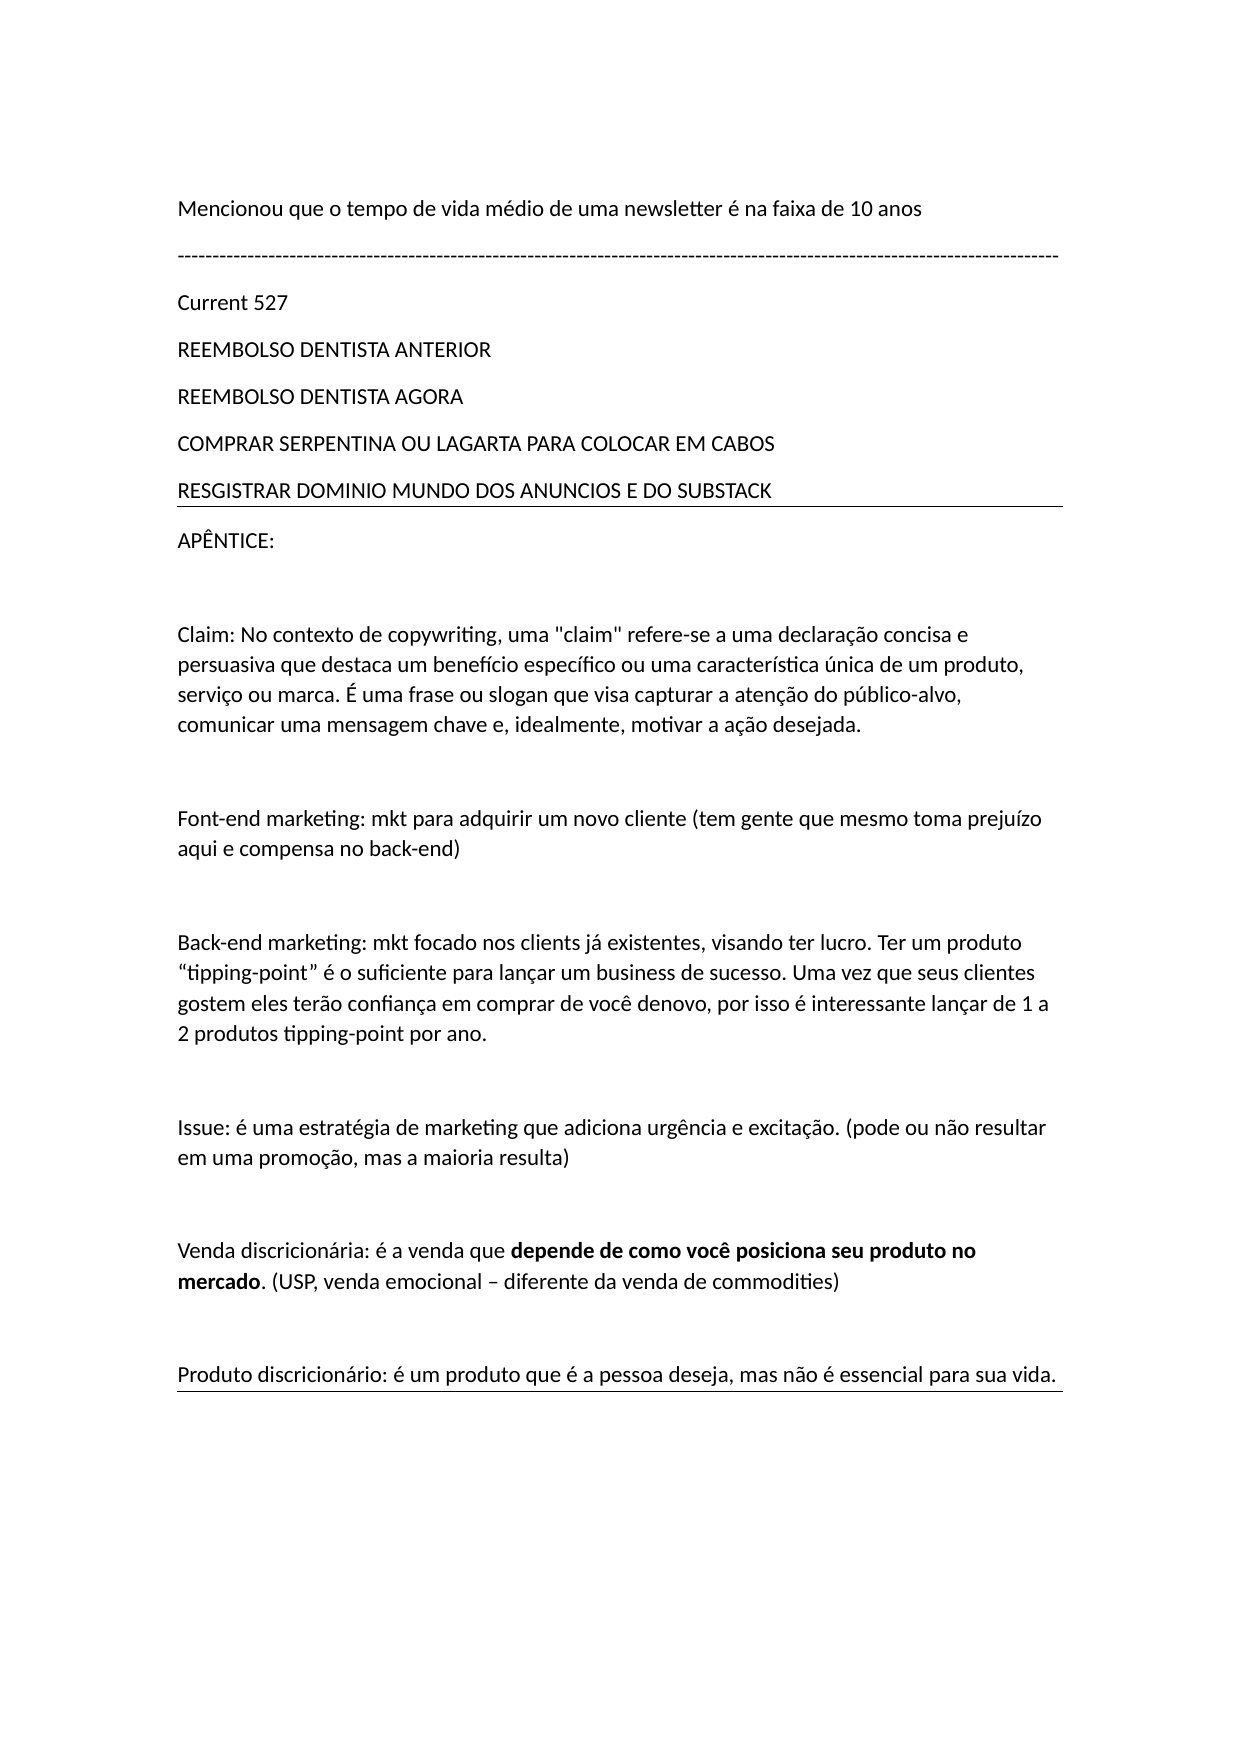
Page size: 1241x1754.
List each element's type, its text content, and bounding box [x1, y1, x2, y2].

text Font-end marketing: mkt para adquirir um novo cliente (tem gente que mesmo toma prejuízo aqui e compensa no back-end) [177, 804, 1063, 863]
text RESGISTRAR DOMINIO MUNDO DOS ANUNCIOS E DO SUBSTACK [177, 476, 1063, 506]
text APÊNTICE: [177, 526, 1063, 554]
text COMPRAR SERPENTINA OU LAGARTA PARA COLOCAR EM CABOS [177, 429, 1063, 457]
text Back-end marketing: mkt focado nos clients já existentes, visando ter lucro. Ter um produto “tipping-point” é o suficiente para lançar um business de sucesso. Uma vez que seus clientes gostem eles terão confiança em comprar de você denovo, por isso é interessante lançar de 1 a 2 produtos tipping-point por ano. [177, 928, 1063, 1047]
text Venda discricionária: é a venda que depende de como você posiciona seu produto no mercado. (USP, venda emocional – diferente da venda de commodities) [177, 1237, 1063, 1295]
text Claim: No contexto de copywriting, uma "claim" refere-se a uma declaração concisa e persuasiva que destaca um benefício específico ou uma característica única de um produto, serviço ou marca. É uma frase ou slogan que visa capturar a atenção do público-alvo, comunicar uma mensagem chave e, idealmente, motivar a ação desejada. [177, 620, 1063, 739]
text ------------------------------------------------------------------------------------------------------------------------------ [177, 241, 1063, 269]
text Produto discricionário: é um produto que é a pessoa deseja, mas não é essencial para sua vida. [177, 1361, 1063, 1391]
text Issue: é uma estratégia de marketing que adiciona urgência e excitação. (pode ou não resultar em uma promoção, mas a maioria resulta) [177, 1113, 1063, 1171]
text REEMBOLSO DENTISTA ANTERIOR [177, 335, 1063, 363]
text Mencionou que o tempo de vida médio de uma newsletter é na faixa de 10 anos [177, 194, 1063, 222]
text Current 527 [177, 288, 1063, 316]
text REEMBOLSO DENTISTA AGORA [177, 382, 1063, 410]
